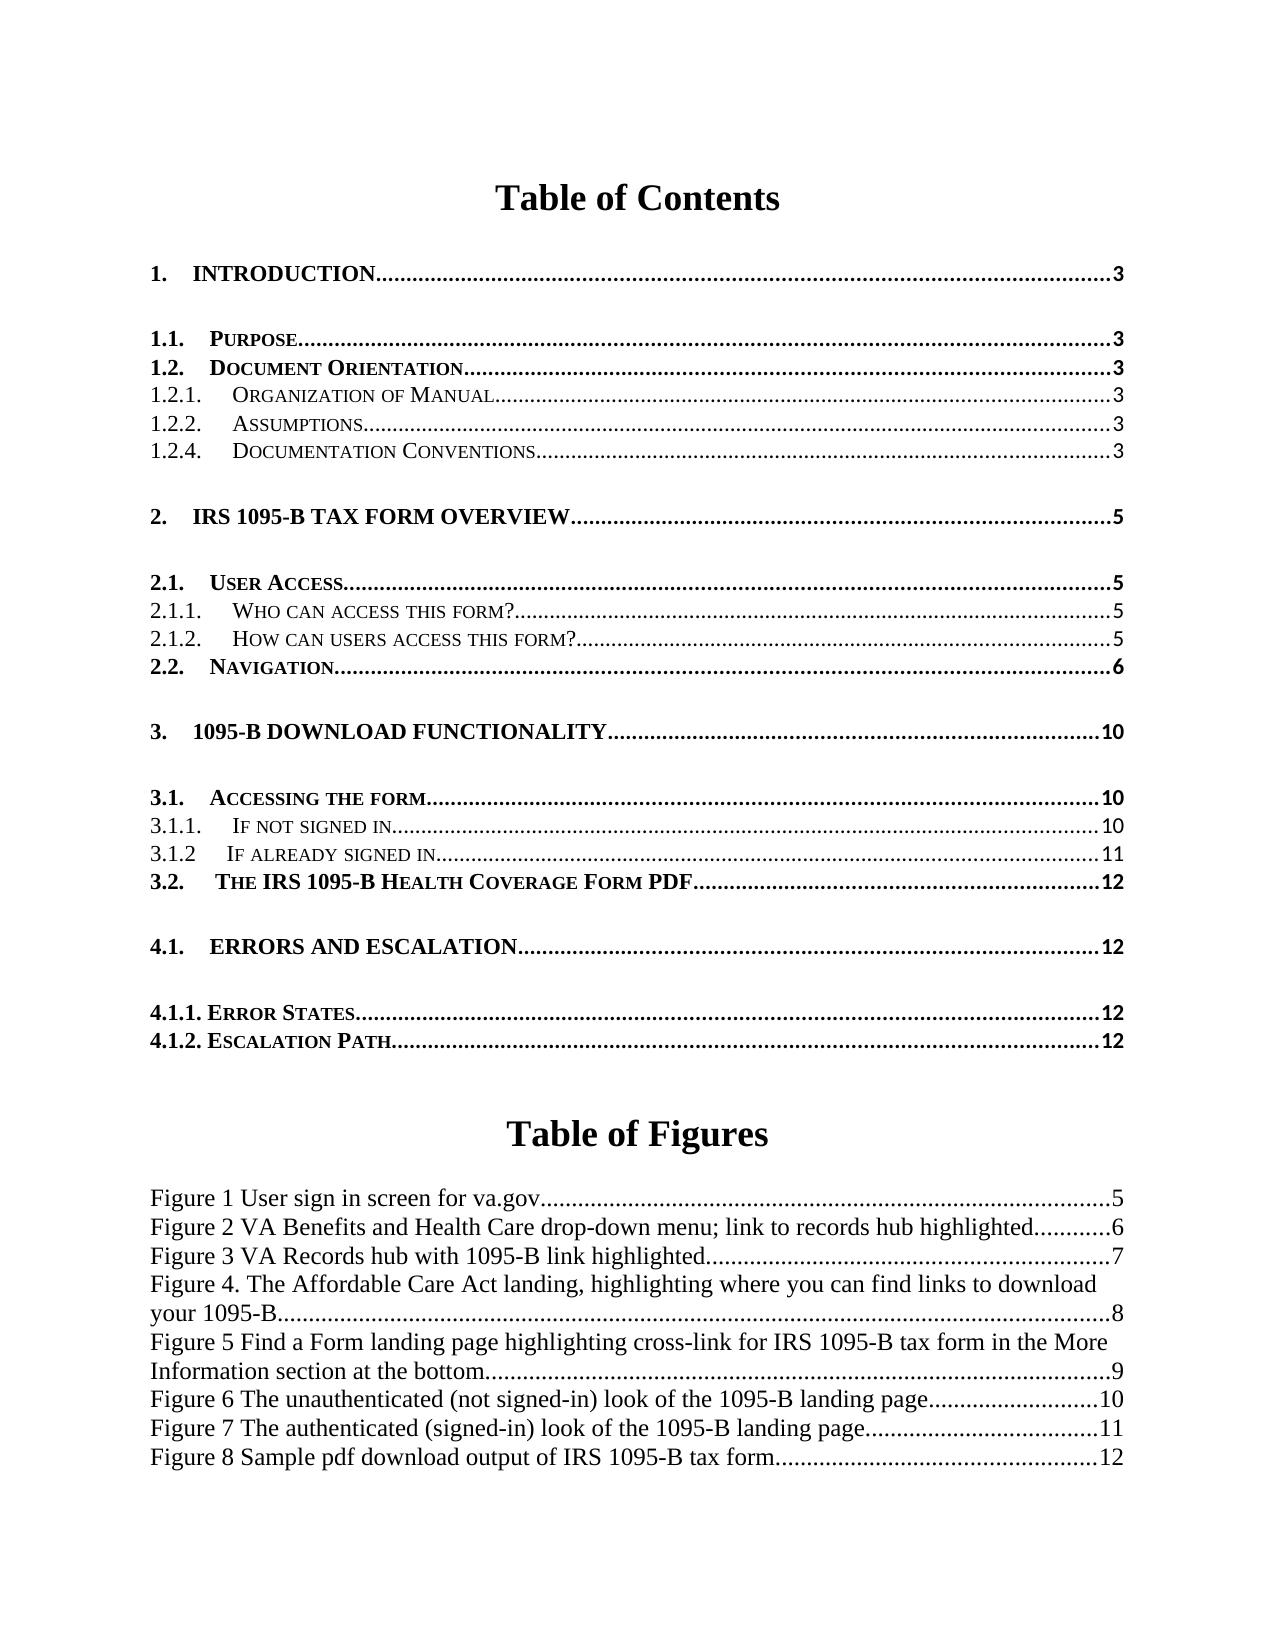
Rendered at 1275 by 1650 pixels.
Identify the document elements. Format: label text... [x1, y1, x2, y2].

text Figure 5 Find a Form landing page highlighting cross-link for IRS 1095-B tax form in the More Information section at the bottom. 9 [150, 1327, 1125, 1384]
text Table of Figures [150, 1111, 1125, 1154]
text Figure 2 VA Benefits and Health Care drop-down menu; link to records hub highlighted. 6 [150, 1212, 1125, 1241]
text Figure 1 User sign in screen for va.gov. 5 [150, 1183, 1125, 1212]
text Figure 3 VA Records hub with 1095-B link highlighted. 7 [150, 1241, 1125, 1269]
text Figure 8 Sample pdf download output of IRS 1095-B tax form. 12 [150, 1442, 1125, 1471]
text Figure 6 The unauthenticated (not signed-in) look of the 1095-B landing page. 10 [150, 1384, 1125, 1413]
text Figure 4. The Affordable Care Act landing, highlighting where you can find links to download your 1095-B 8 [150, 1269, 1125, 1327]
text Figure 7 The authenticated (signed-in) look of the 1095-B landing page. 11 [150, 1413, 1125, 1442]
